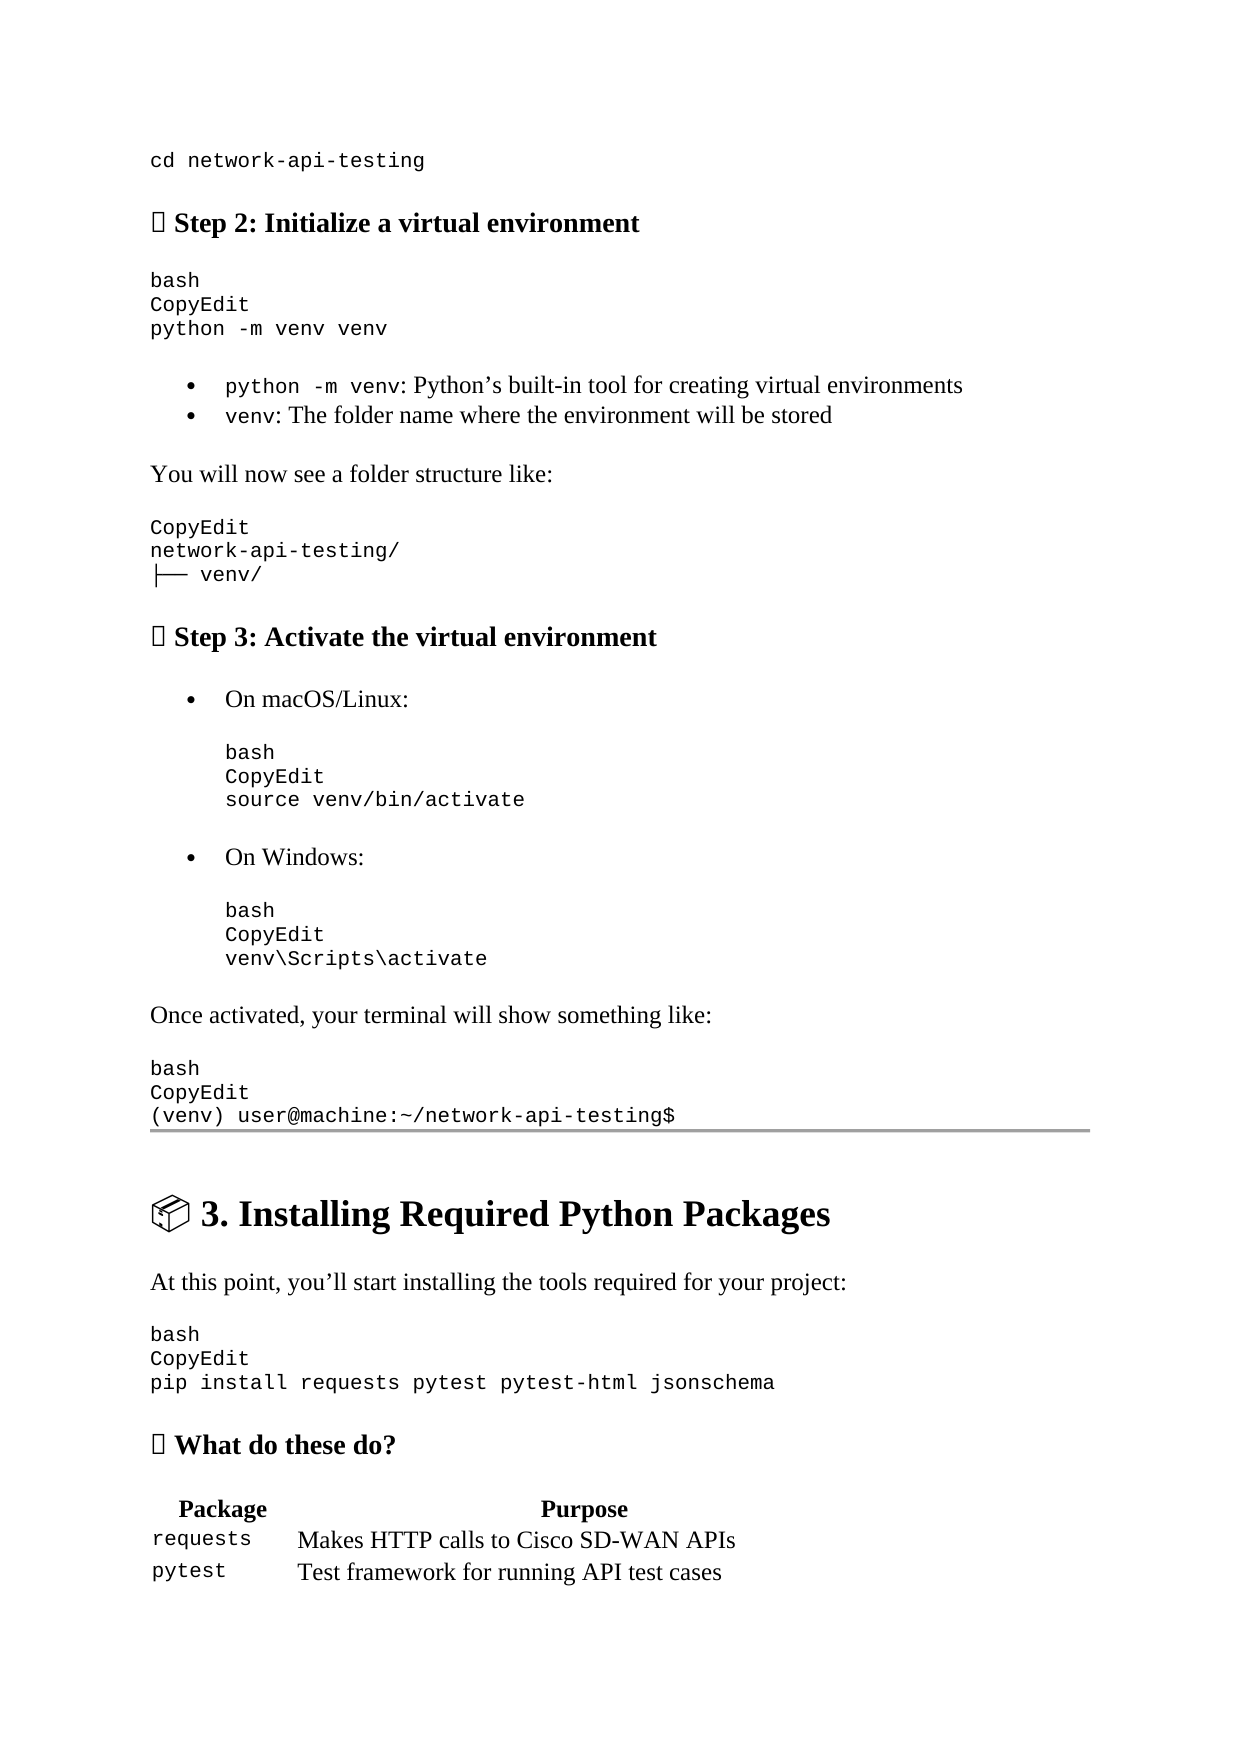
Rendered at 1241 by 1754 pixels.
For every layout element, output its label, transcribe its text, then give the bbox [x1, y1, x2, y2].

text CopyEdit [150, 1348, 1090, 1372]
text cd network-api-testing [150, 150, 1090, 174]
text python -m venv venv [150, 318, 1090, 341]
list python -m venv: Python’s built-in tool for creating virtual environments [187, 370, 1090, 400]
text bash [150, 1324, 1090, 1348]
text venv\Scripts\activate [225, 947, 1090, 971]
text ✅ Step 3: Activate the virtual environment [150, 617, 1090, 655]
text bash [225, 900, 1090, 924]
text bash [150, 270, 1090, 294]
table_cell requests [150, 1524, 295, 1556]
table_header Purpose [295, 1492, 873, 1524]
text network-api-testing/ [150, 540, 1090, 564]
text ✅ Step 2: Initialize a virtual environment [150, 203, 1090, 241]
table_cell Makes HTTP calls to Cisco SD-WAN APIs [295, 1524, 873, 1556]
text CopyEdit [225, 766, 1090, 789]
text You will now see a folder structure like: [150, 459, 1090, 487]
table_header Package [150, 1492, 295, 1524]
text CopyEdit [225, 924, 1090, 947]
text CopyEdit [150, 294, 1090, 318]
list On Windows: [187, 842, 1090, 871]
text pip install requests pytest pytest-html jsonschema [150, 1372, 1090, 1395]
text 📦 3. Installing Required Python Packages [150, 1186, 1090, 1237]
text ✅ What do these do? [150, 1424, 1090, 1463]
table_cell Test framework for running API test cases [295, 1556, 873, 1588]
text Once activated, your terminal will show something like: [150, 1000, 1090, 1029]
text CopyEdit [150, 517, 1090, 540]
text At this point, you’ll start installing the tools required for your project: [150, 1267, 1090, 1295]
text (venv) user@machine:~/network-api-testing$ [150, 1106, 1090, 1129]
text ├── venv/ [150, 564, 1090, 588]
list venv: The folder name where the environment will be stored [187, 400, 1090, 429]
text CopyEdit [150, 1082, 1090, 1106]
text source venv/bin/activate [225, 789, 1090, 813]
table_cell pytest [150, 1556, 295, 1588]
text bash [150, 1058, 1090, 1082]
list On macOS/Linux: [187, 684, 1090, 713]
text bash [225, 742, 1090, 766]
